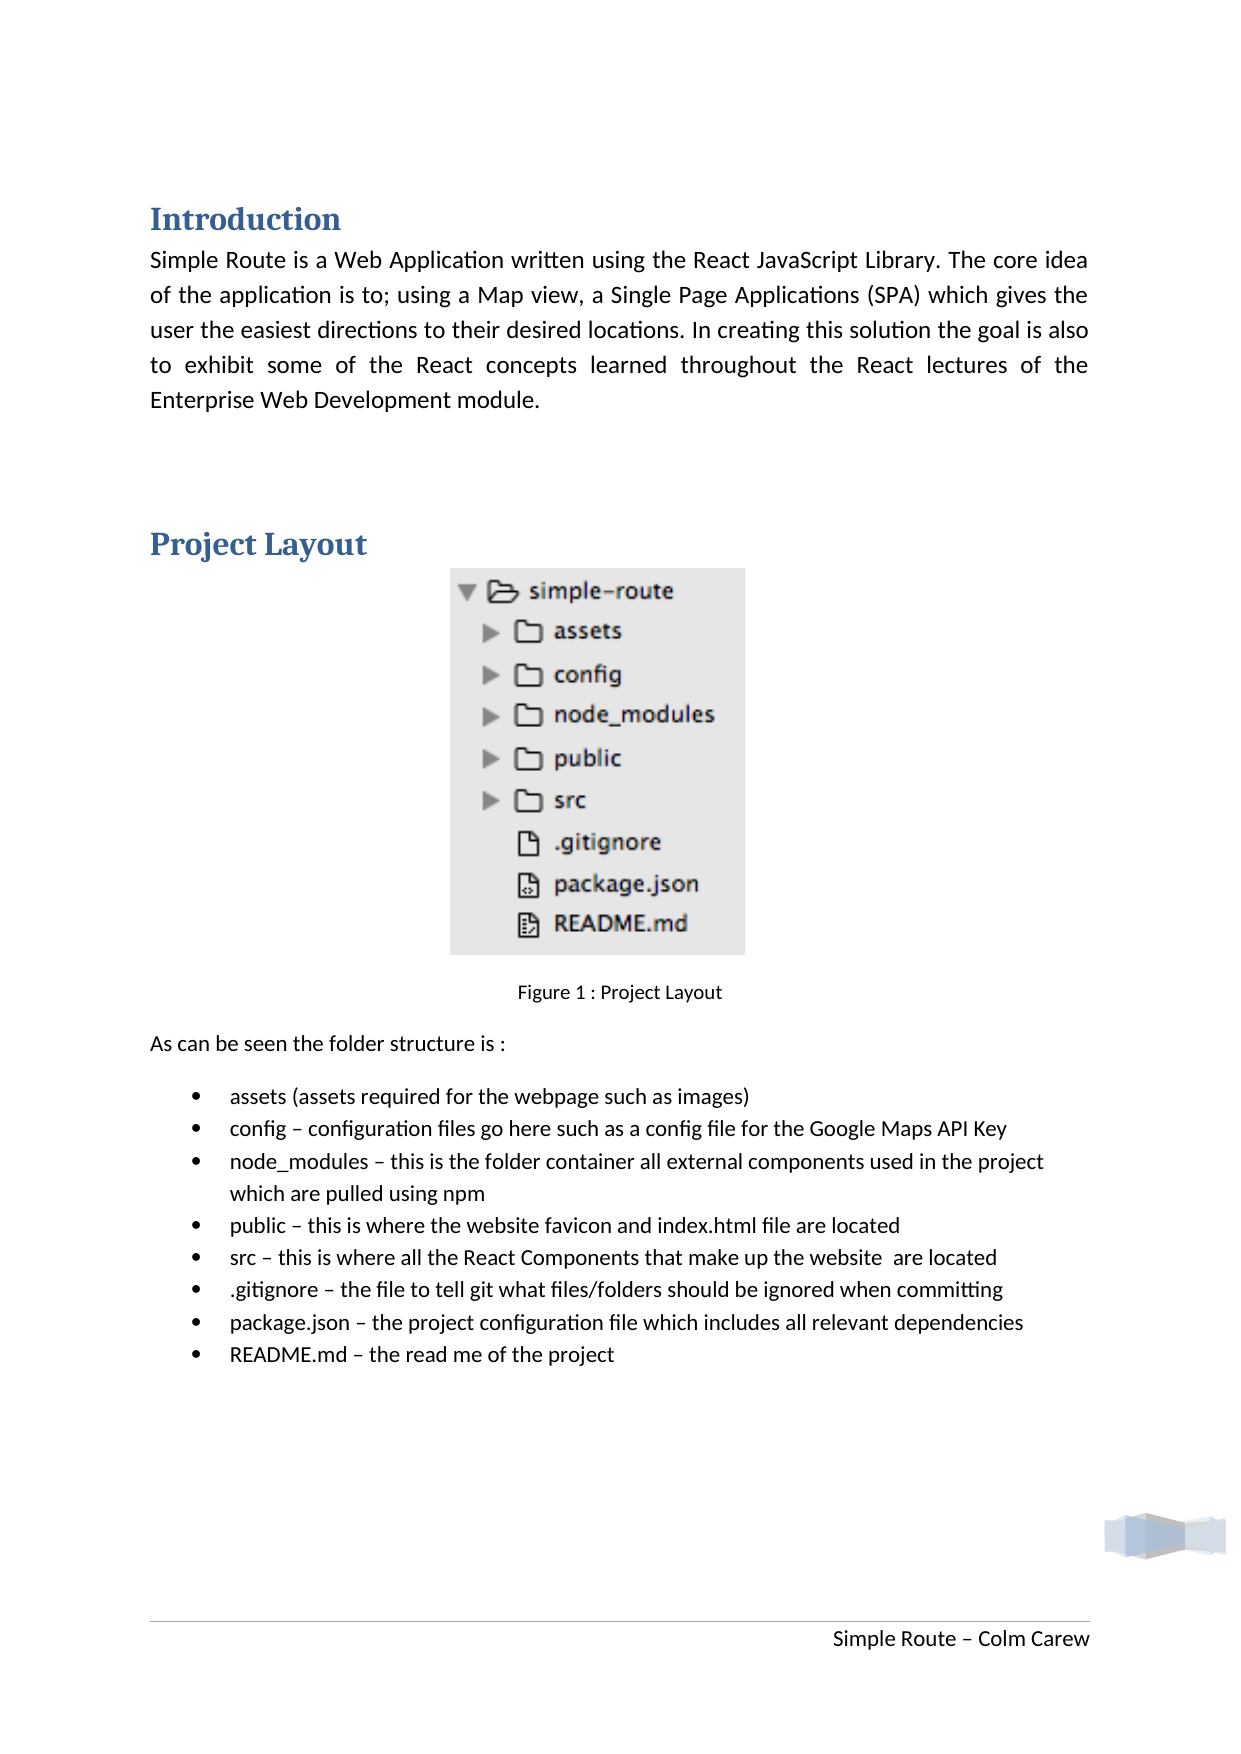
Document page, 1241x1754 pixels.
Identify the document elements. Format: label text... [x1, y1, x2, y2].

text Simple Route is a Web Application written using the React JavaScript Library. The core idea of the application is to; using a Map view, a Single Page Applications (SPA) which gives the user the easiest directions to their desired locations. In creating this solution the goal is also to exhibit some of the React concepts learned throughout the React lectures of the Enterprise Web Development module. [150, 244, 1090, 414]
subtitle Project Layout [150, 525, 1090, 563]
list assets (assets required for the webpage such as images) [192, 1082, 1090, 1110]
list node_modules – this is the folder container all external components used in the project which are pulled using npm [192, 1147, 1090, 1207]
picture [450, 568, 746, 955]
list src – this is where all the React Components that make up the website are located [192, 1243, 1090, 1271]
text Figure 1 : Project Layout [150, 979, 1090, 1005]
subtitle Introduction [150, 200, 1090, 238]
list config – configuration files go here such as a config file for the Google Maps API Key [192, 1114, 1090, 1143]
text As can be seen the folder structure is : [150, 1029, 1090, 1057]
list .gitignore – the file to tell git what files/folders should be ignored when committing [192, 1276, 1090, 1303]
list package.json – the project configuration file which includes all relevant dependencies [192, 1308, 1090, 1336]
list README.md – the read me of the project [192, 1340, 1090, 1368]
list public – this is where the website favicon and index.html file are located [192, 1211, 1090, 1239]
